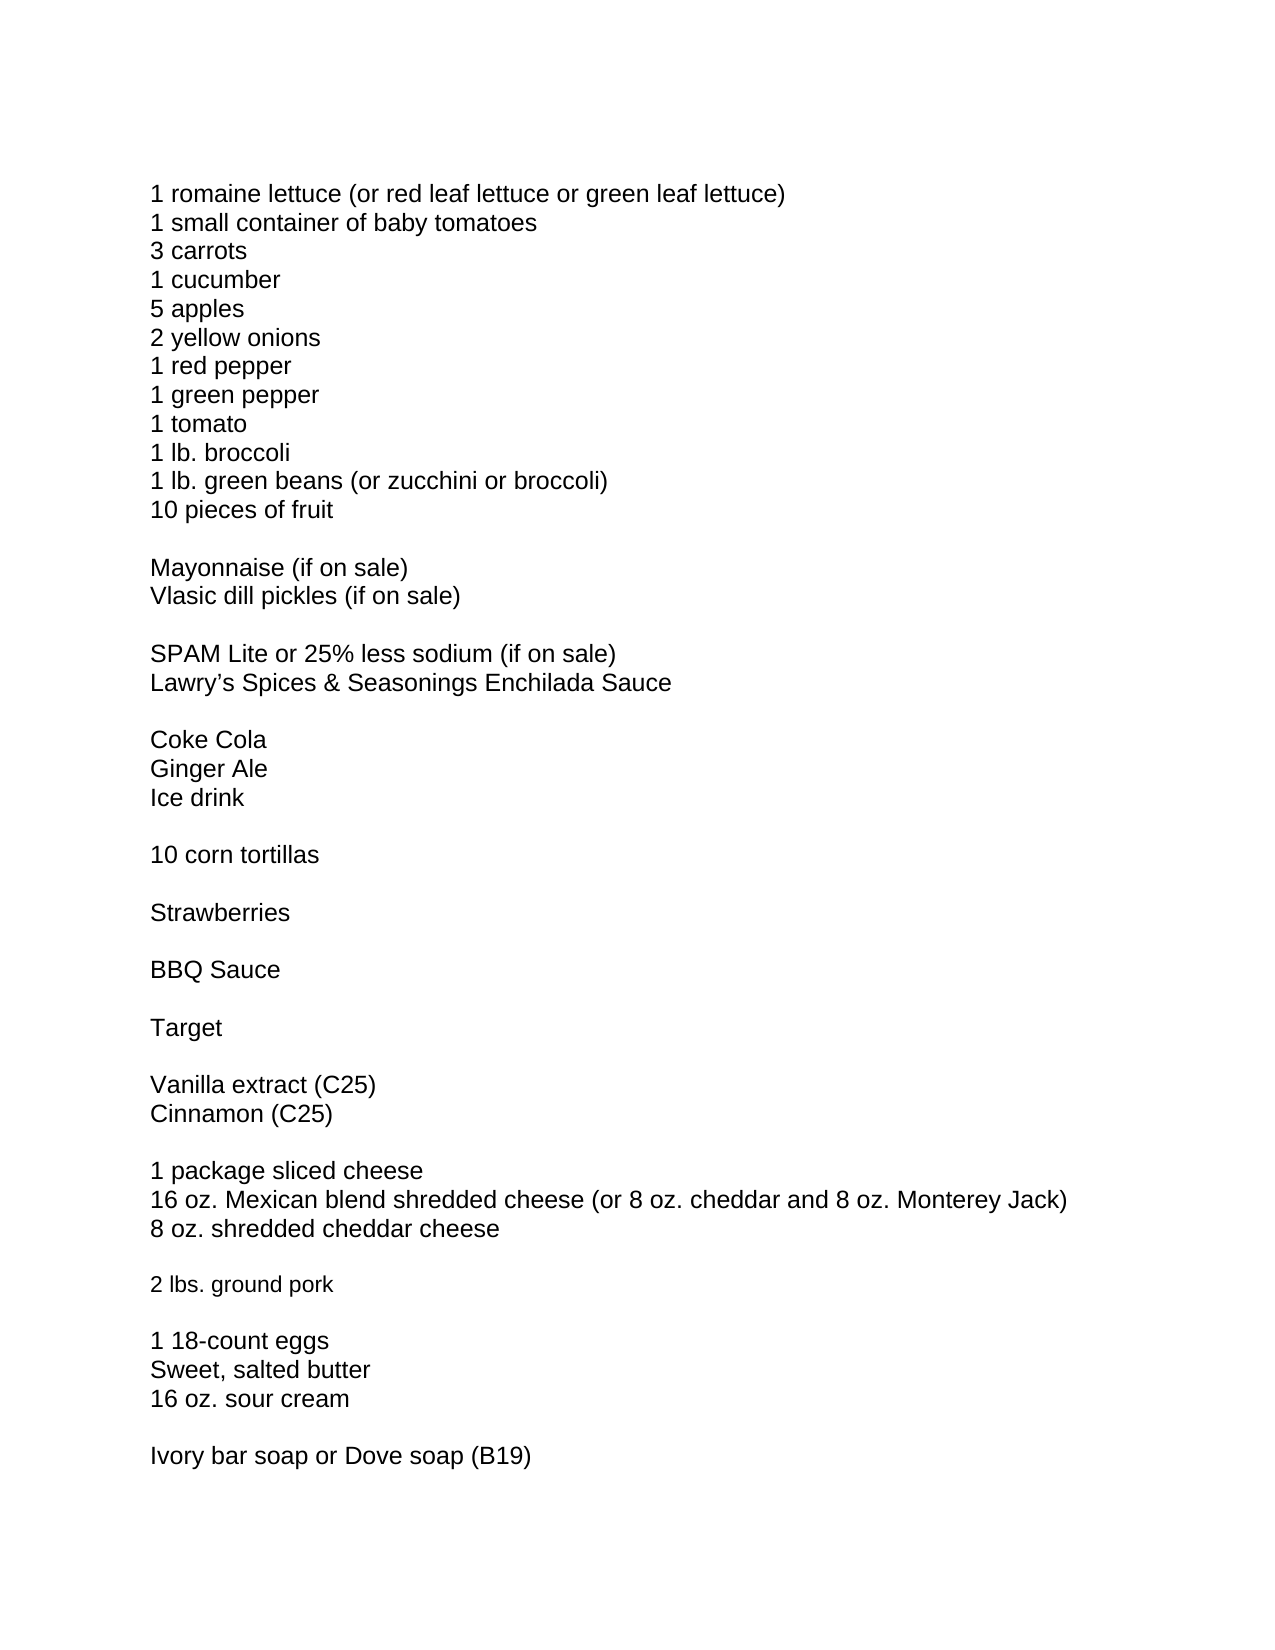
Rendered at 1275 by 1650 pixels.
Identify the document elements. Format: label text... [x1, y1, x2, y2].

text 2 lbs. ground pork [150, 1271, 1125, 1298]
text 5 apples [150, 294, 1125, 322]
text 10 pieces of fruit [150, 495, 1125, 524]
text Cinnamon (C25) [150, 1099, 1125, 1127]
text Target [150, 1012, 1125, 1041]
text Sweet, salted butter [150, 1355, 1125, 1384]
text 1 package sliced cheese [150, 1156, 1125, 1185]
text SPAM Lite or 25% less sodium (if on sale) [150, 639, 1125, 667]
text 8 oz. shredded cheddar cheese [150, 1214, 1125, 1242]
text 1 small container of baby tomatoes [150, 207, 1125, 236]
text Vlasic dill pickles (if on sale) [150, 581, 1125, 610]
text 3 carrots [150, 236, 1125, 265]
text Lawry’s Spices & Seasonings Enchilada Sauce [150, 667, 1125, 696]
text Vanilla extract (C25) [150, 1070, 1125, 1099]
text 16 oz. Mexican blend shredded cheese (or 8 oz. cheddar and 8 oz. Monterey Jack) [150, 1185, 1125, 1214]
text Coke Cola [150, 725, 1125, 754]
text BBQ Sauce [150, 955, 1125, 984]
text 1 tomato [150, 409, 1125, 437]
text Ivory bar soap or Dove soap (B19) [150, 1441, 1125, 1470]
text 16 oz. sour cream [150, 1384, 1125, 1413]
text 1 cucumber [150, 265, 1125, 294]
text Ginger Ale [150, 754, 1125, 782]
text 1 red pepper [150, 351, 1125, 380]
text 10 corn tortillas [150, 840, 1125, 869]
text 1 lb. green beans (or zucchini or broccoli) [150, 466, 1125, 495]
text Mayonnaise (if on sale) [150, 552, 1125, 581]
text 1 romaine lettuce (or red leaf lettuce or green leaf lettuce) [150, 179, 1125, 207]
text Strawberries [150, 897, 1125, 926]
text 2 yellow onions [150, 322, 1125, 351]
text 1 18-count eggs [150, 1326, 1125, 1355]
text Ice drink [150, 782, 1125, 811]
text 1 lb. broccoli [150, 437, 1125, 466]
text 1 green pepper [150, 380, 1125, 409]
